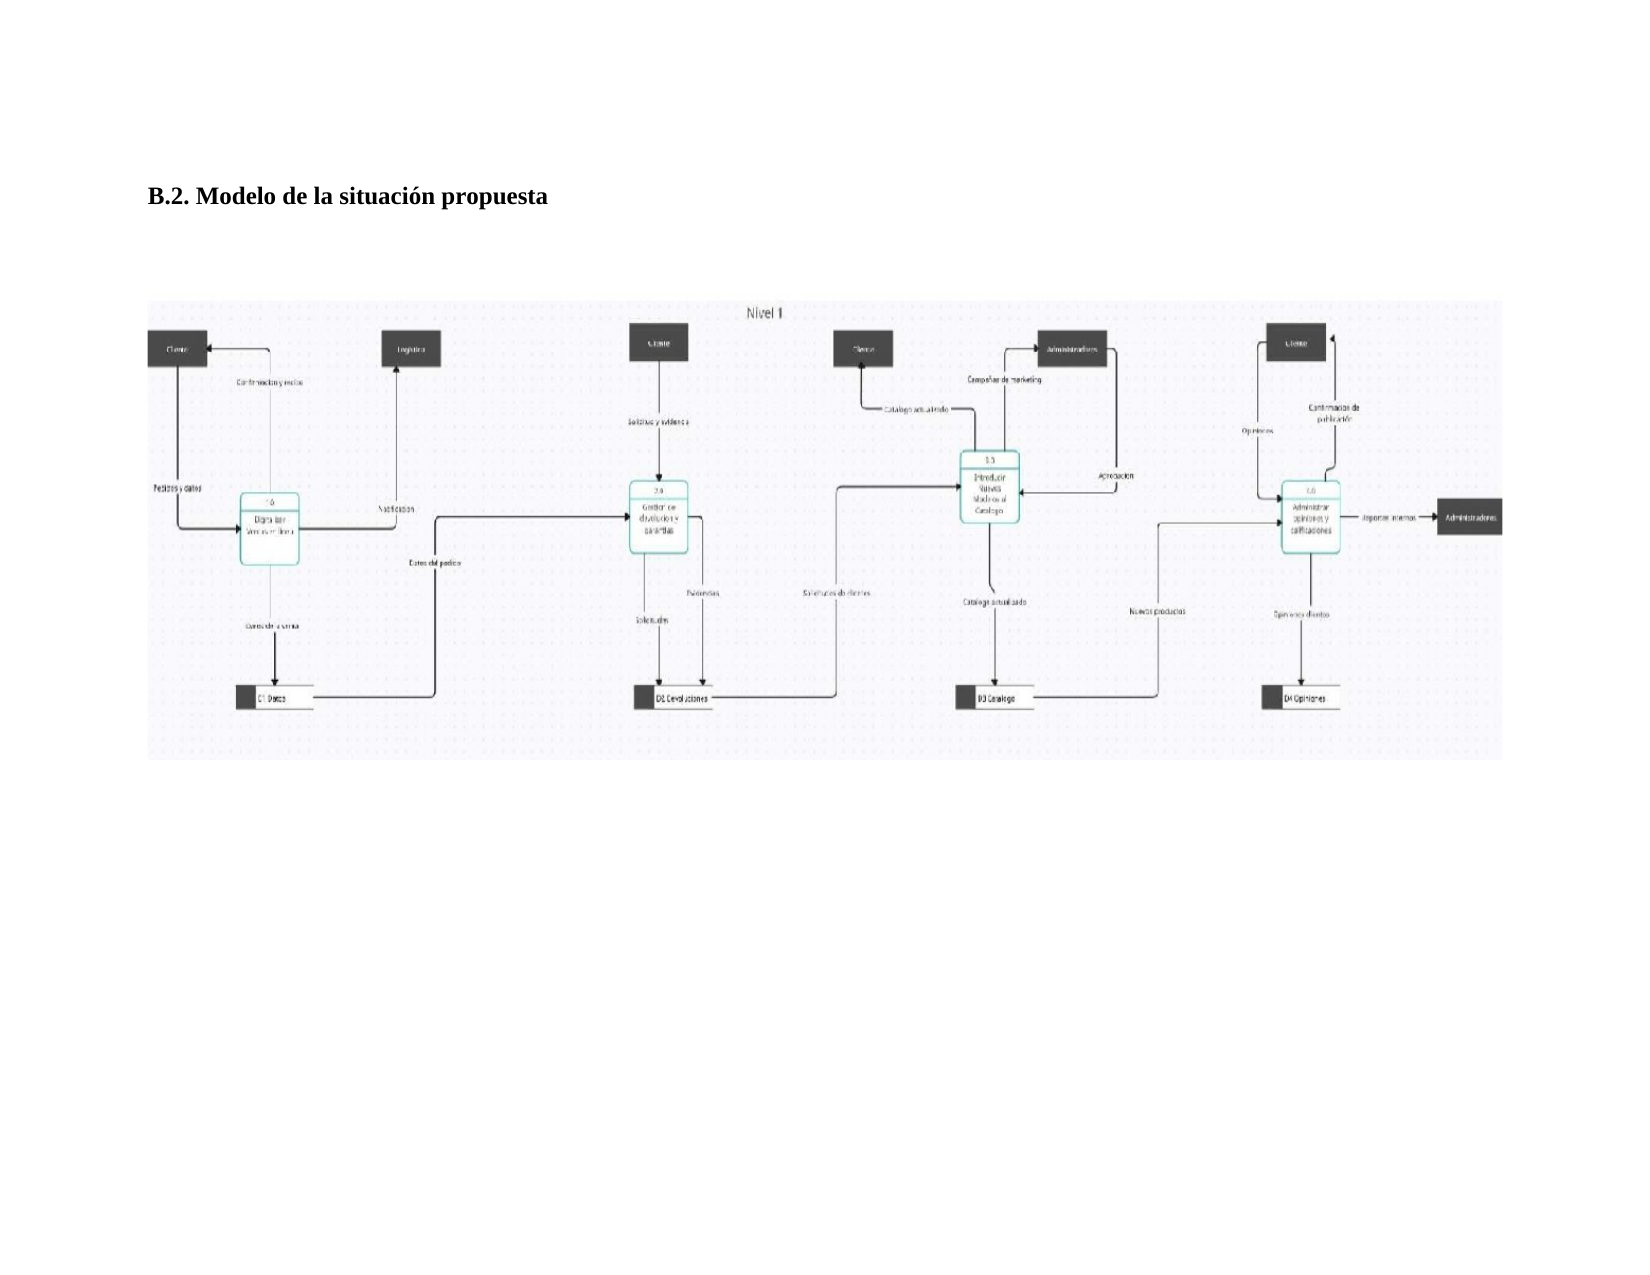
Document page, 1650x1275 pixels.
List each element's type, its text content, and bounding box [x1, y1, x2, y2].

picture [147, 272, 1503, 760]
subtitle B.2. Modelo de la situación propuesta [148, 181, 1502, 210]
